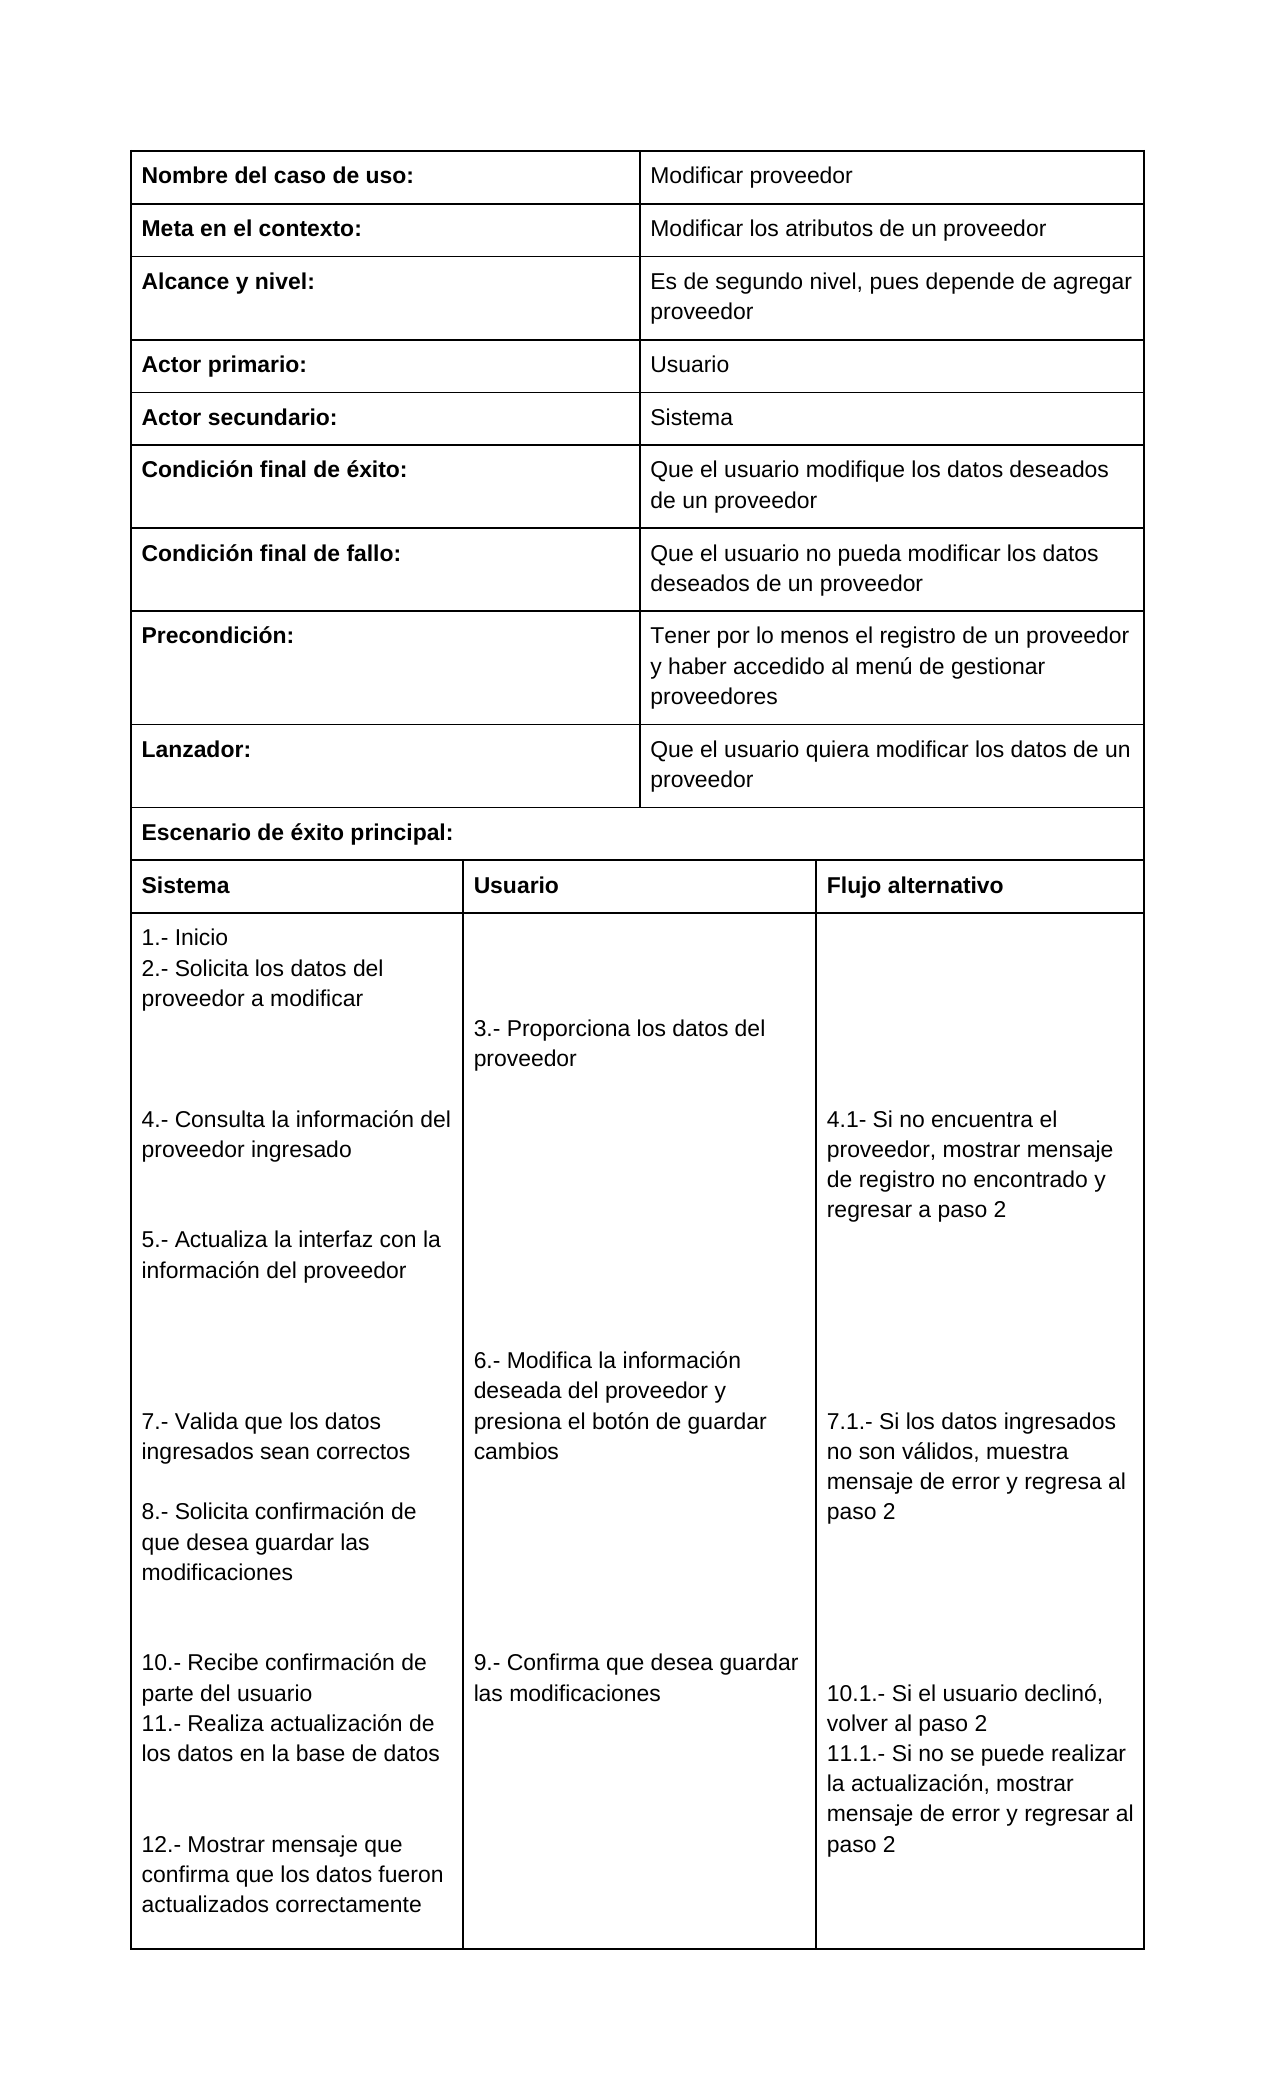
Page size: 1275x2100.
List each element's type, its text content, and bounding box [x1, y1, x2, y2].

table_cell Actor secundario: [132, 393, 639, 444]
table_cell Que el usuario modifique los datos deseados de un proveedor [641, 446, 1143, 527]
table_cell Condición final de éxito: [132, 446, 639, 527]
table_cell Que el usuario no pueda modificar los datos deseados de un proveedor [641, 529, 1143, 610]
table_cell Alcance y nivel: [132, 257, 639, 339]
table_cell Condición final de fallo: [132, 529, 639, 610]
table_cell Meta en el contexto: [132, 205, 639, 256]
table_cell Escenario de éxito principal: [132, 808, 1143, 859]
table_cell Sistema [641, 393, 1143, 444]
table_cell Tener por lo menos el registro de un proveedor y haber accedido al menú de gestionar proveedores [641, 612, 1143, 723]
table_cell Que el usuario quiera modificar los datos de un proveedor [641, 725, 1143, 807]
table_header Nombre del caso de uso: [132, 152, 639, 203]
table_cell Lanzador: [132, 725, 639, 807]
table_cell Sistema [132, 861, 462, 912]
table_cell Es de segundo nivel, pues depende de agregar proveedor [641, 257, 1143, 339]
table_cell Flujo alternativo [817, 861, 1143, 912]
table_cell Modificar los atributos de un proveedor [641, 205, 1143, 256]
table_cell Precondición: [132, 612, 639, 723]
table_cell Actor primario: [132, 341, 639, 391]
table_cell Usuario [641, 341, 1143, 391]
table_cell Usuario [464, 861, 815, 912]
table_header Modificar proveedor [641, 152, 1143, 203]
